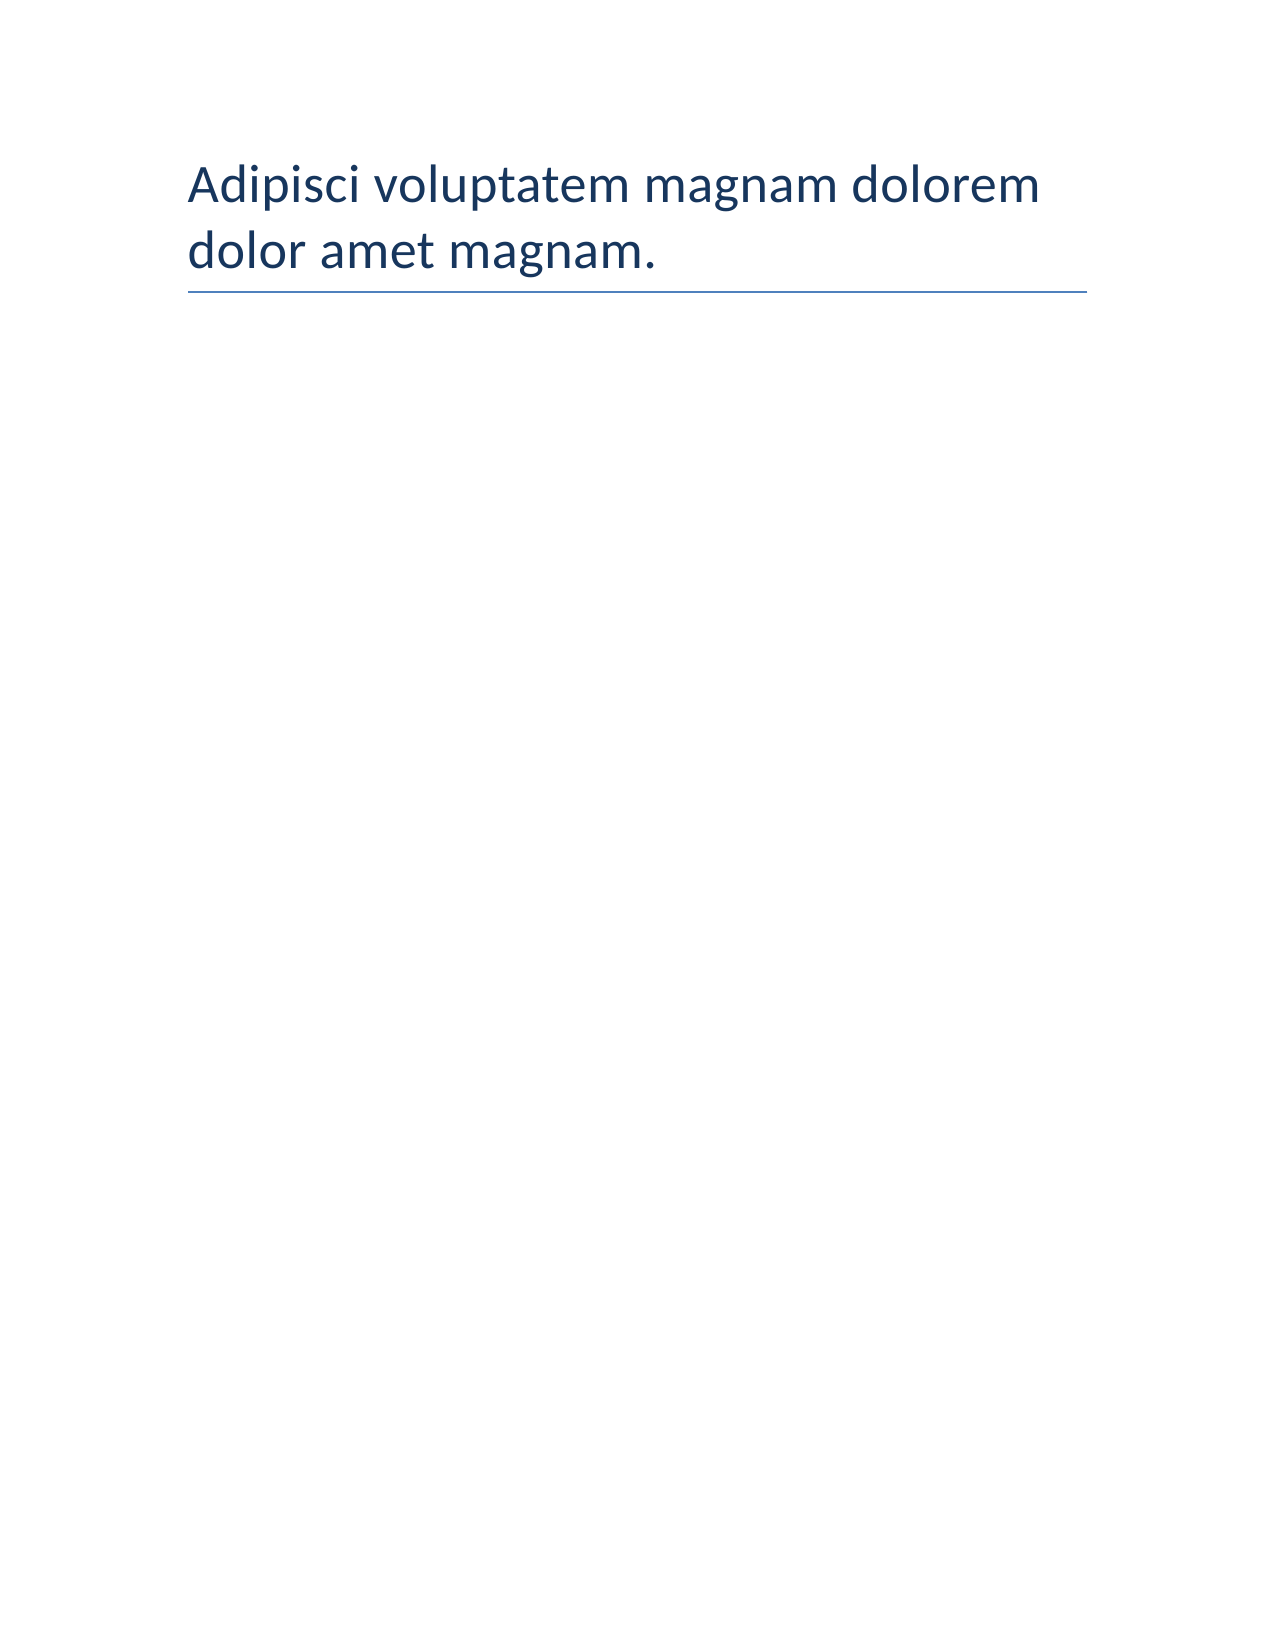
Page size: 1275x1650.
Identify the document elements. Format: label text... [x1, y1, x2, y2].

title Adipisci voluptatem magnam dolorem dolor amet magnam. [187, 150, 1087, 293]
